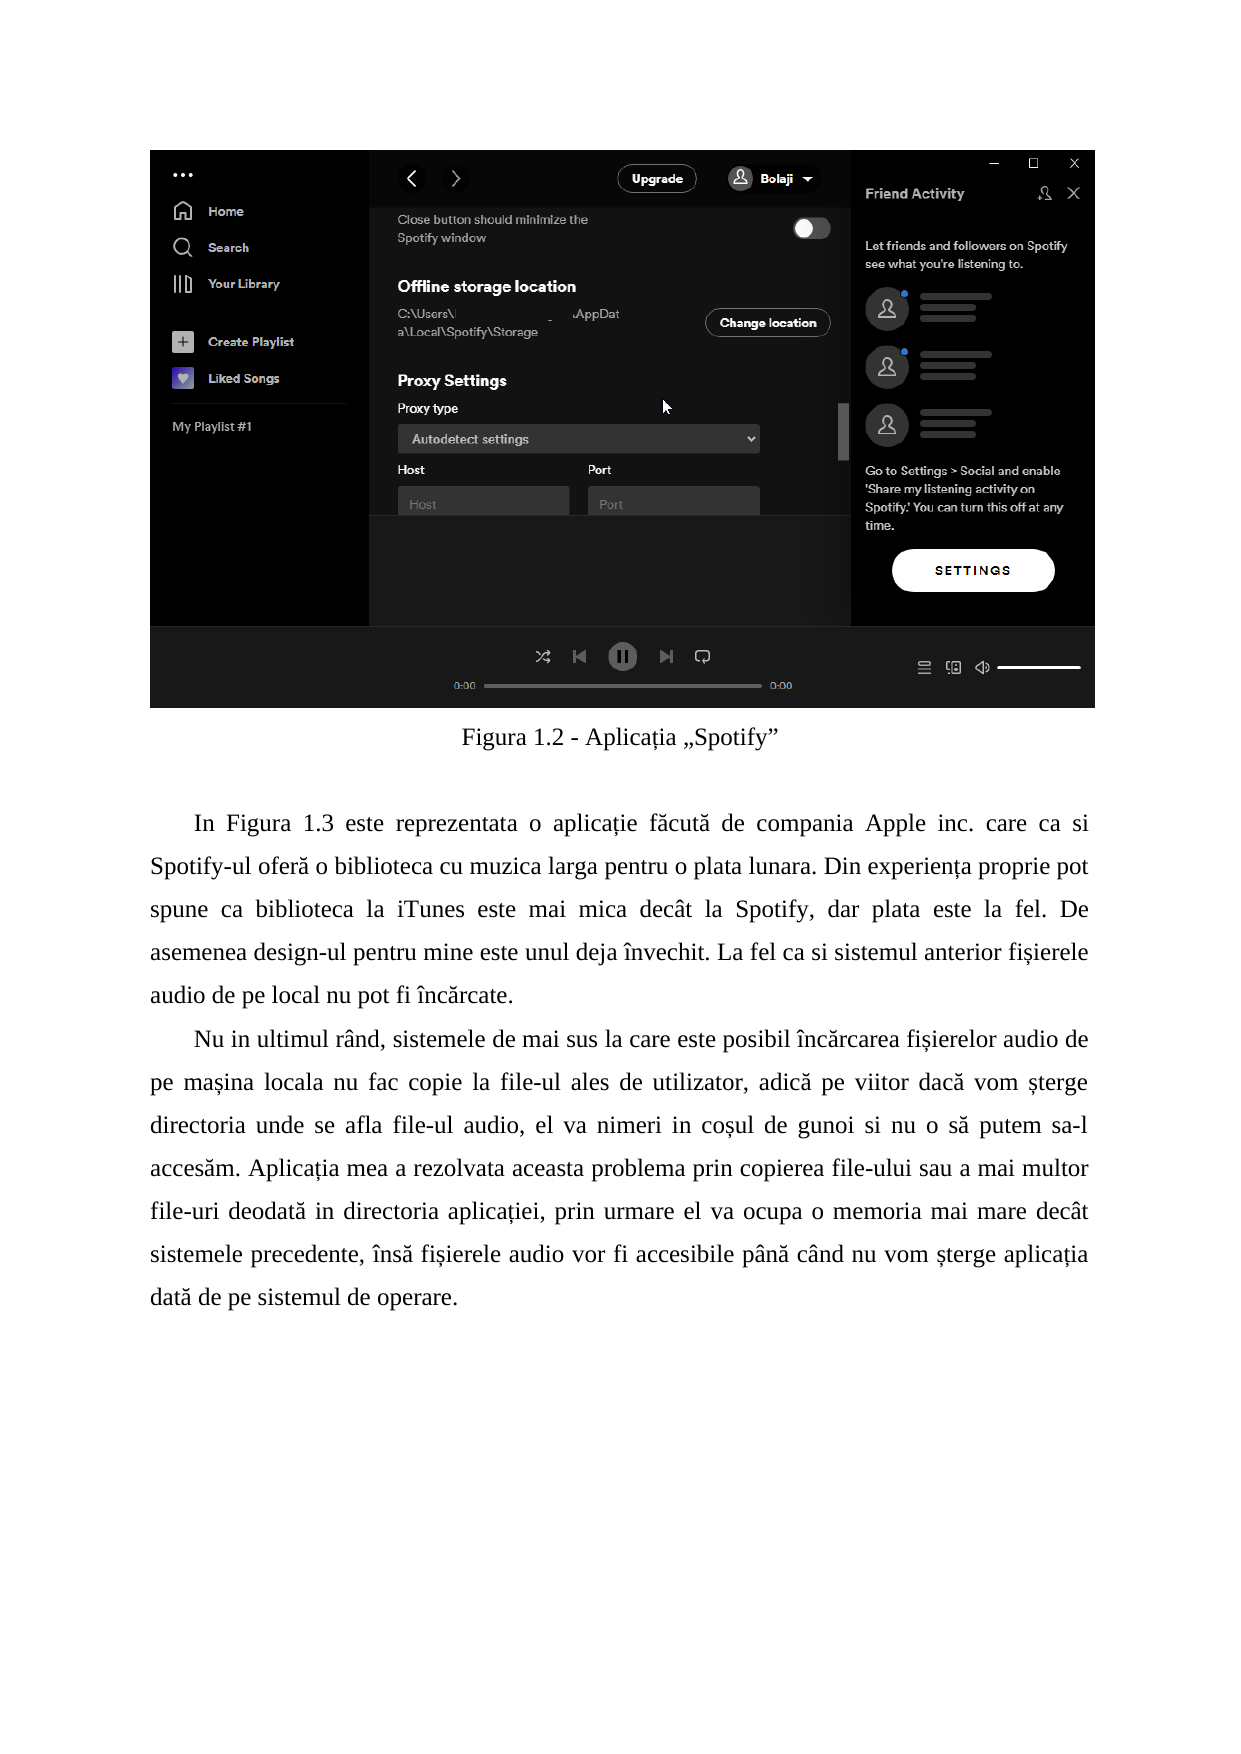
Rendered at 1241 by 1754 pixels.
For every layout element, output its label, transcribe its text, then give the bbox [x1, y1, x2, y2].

text Figura 1.2 - Aplicația „Spotify” [150, 722, 1090, 751]
text Nu in ultimul rând, sistemele de mai sus la care este posibil încărcarea fișierelor audio de pe mașina locala nu fac copie la file-ul ales de utilizator, adică pe viitor dacă vom șterge directoria unde se afla file-ul audio, el va nimeri in coșul de gunoi si nu o să putem sa-l accesăm. Aplicația mea a rezolvata aceasta problema prin copierea file-ului sau a mai multor file-uri deodată in directoria aplicației, prin urmare el va ocupa o memoria mai mare decât sistemele precedente, însă fișierele audio vor fi accesibile până când nu vom șterge aplicația dată de pe sistemul de operare. [150, 1024, 1090, 1311]
picture [150, 150, 1095, 708]
text In Figura 1.3 este reprezentata o aplicație făcută de compania Apple inc. care ca si Spotify-ul oferă o biblioteca cu muzica larga pentru o plata lunara. Din experiența proprie pot spune ca biblioteca la iTunes este mai mica decât la Spotify, dar plata este la fel. De asemenea design-ul pentru mine este unul deja învechit. La fel ca si sistemul anterior fișierele audio de pe local nu pot fi încărcate. [150, 808, 1090, 1009]
